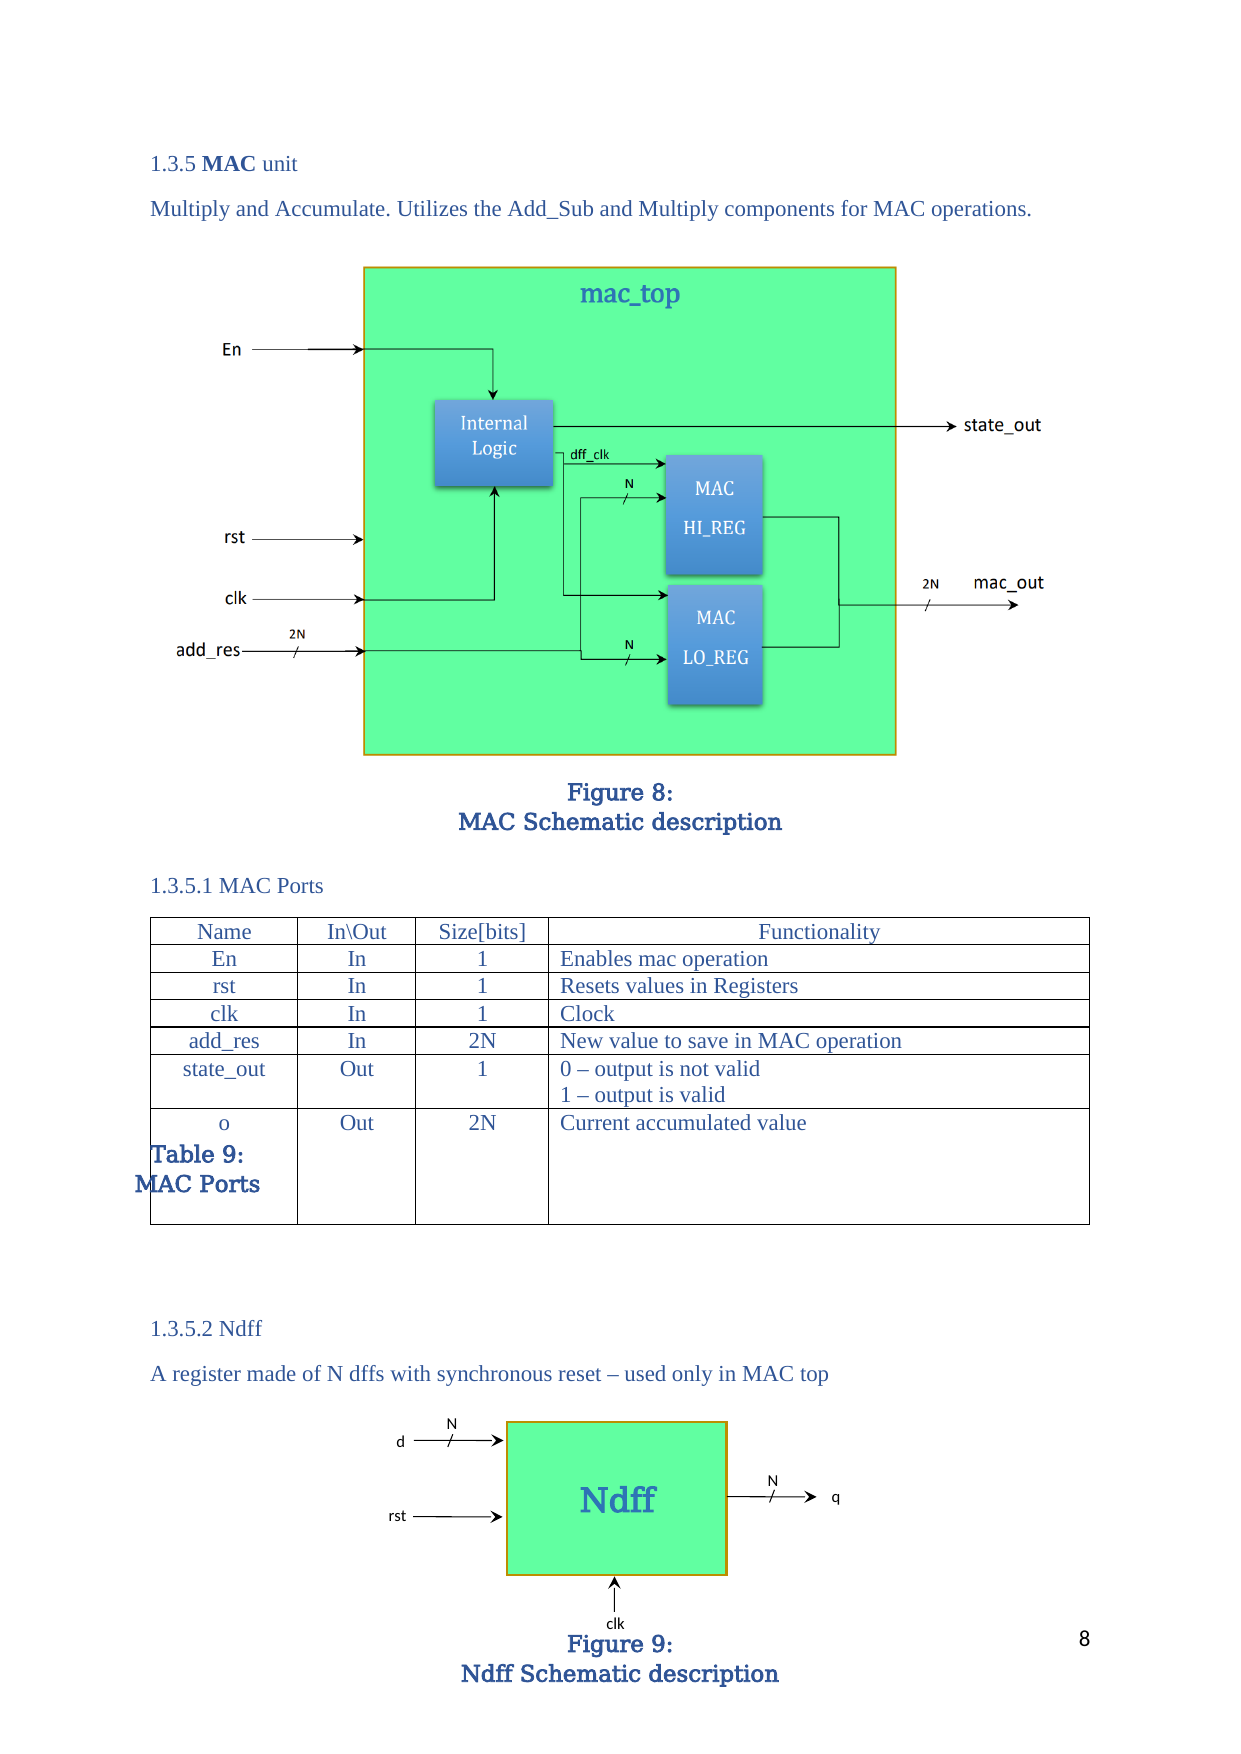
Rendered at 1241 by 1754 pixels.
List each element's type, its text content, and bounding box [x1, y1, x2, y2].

table_cell Out [298, 1055, 415, 1107]
text 1.3.5.1 MAC Ports [150, 872, 1090, 898]
table_cell Out [298, 1109, 415, 1224]
table_cell Resets values in Registers [549, 973, 1089, 999]
table_cell 0 – output is not valid 1 – output is valid [549, 1055, 1089, 1107]
table_cell 2N [416, 1028, 548, 1054]
table_header Functionality [549, 918, 1089, 944]
text 1.3.5 MAC unit [150, 150, 1090, 176]
table_cell 1 [416, 973, 548, 999]
table_cell In [298, 973, 415, 999]
table_header Name [151, 918, 297, 944]
table_cell En [151, 945, 297, 972]
table_cell state_out [151, 1055, 297, 1107]
table_cell In [298, 1028, 415, 1054]
table_cell 1 [416, 1000, 548, 1026]
table_cell Clock [549, 1000, 1089, 1026]
text Multiply and Accumulate. Utilizes the Add_Sub and Multiply components for MAC operations. [150, 195, 1090, 221]
table_cell Enables mac operation [549, 945, 1089, 972]
table_header Size[bits] [416, 918, 548, 944]
table_cell 2N [416, 1109, 548, 1224]
table_cell o [151, 1109, 297, 1224]
table_cell rst [151, 973, 297, 999]
text 1.3.5.2 Ndff [150, 1315, 1090, 1341]
table_cell Current accumulated value [549, 1109, 1089, 1224]
table_cell In [298, 1000, 415, 1026]
table_cell 1 [416, 1055, 548, 1107]
text A register made of N dffs with synchronous reset – used only in MAC top [150, 1360, 1090, 1386]
table_cell 1 [416, 945, 548, 972]
table_cell In [298, 945, 415, 972]
table_cell add_res [151, 1028, 297, 1054]
table_header In\Out [298, 918, 415, 944]
table_cell New value to save in MAC operation [549, 1028, 1089, 1054]
table_cell clk [151, 1000, 297, 1026]
